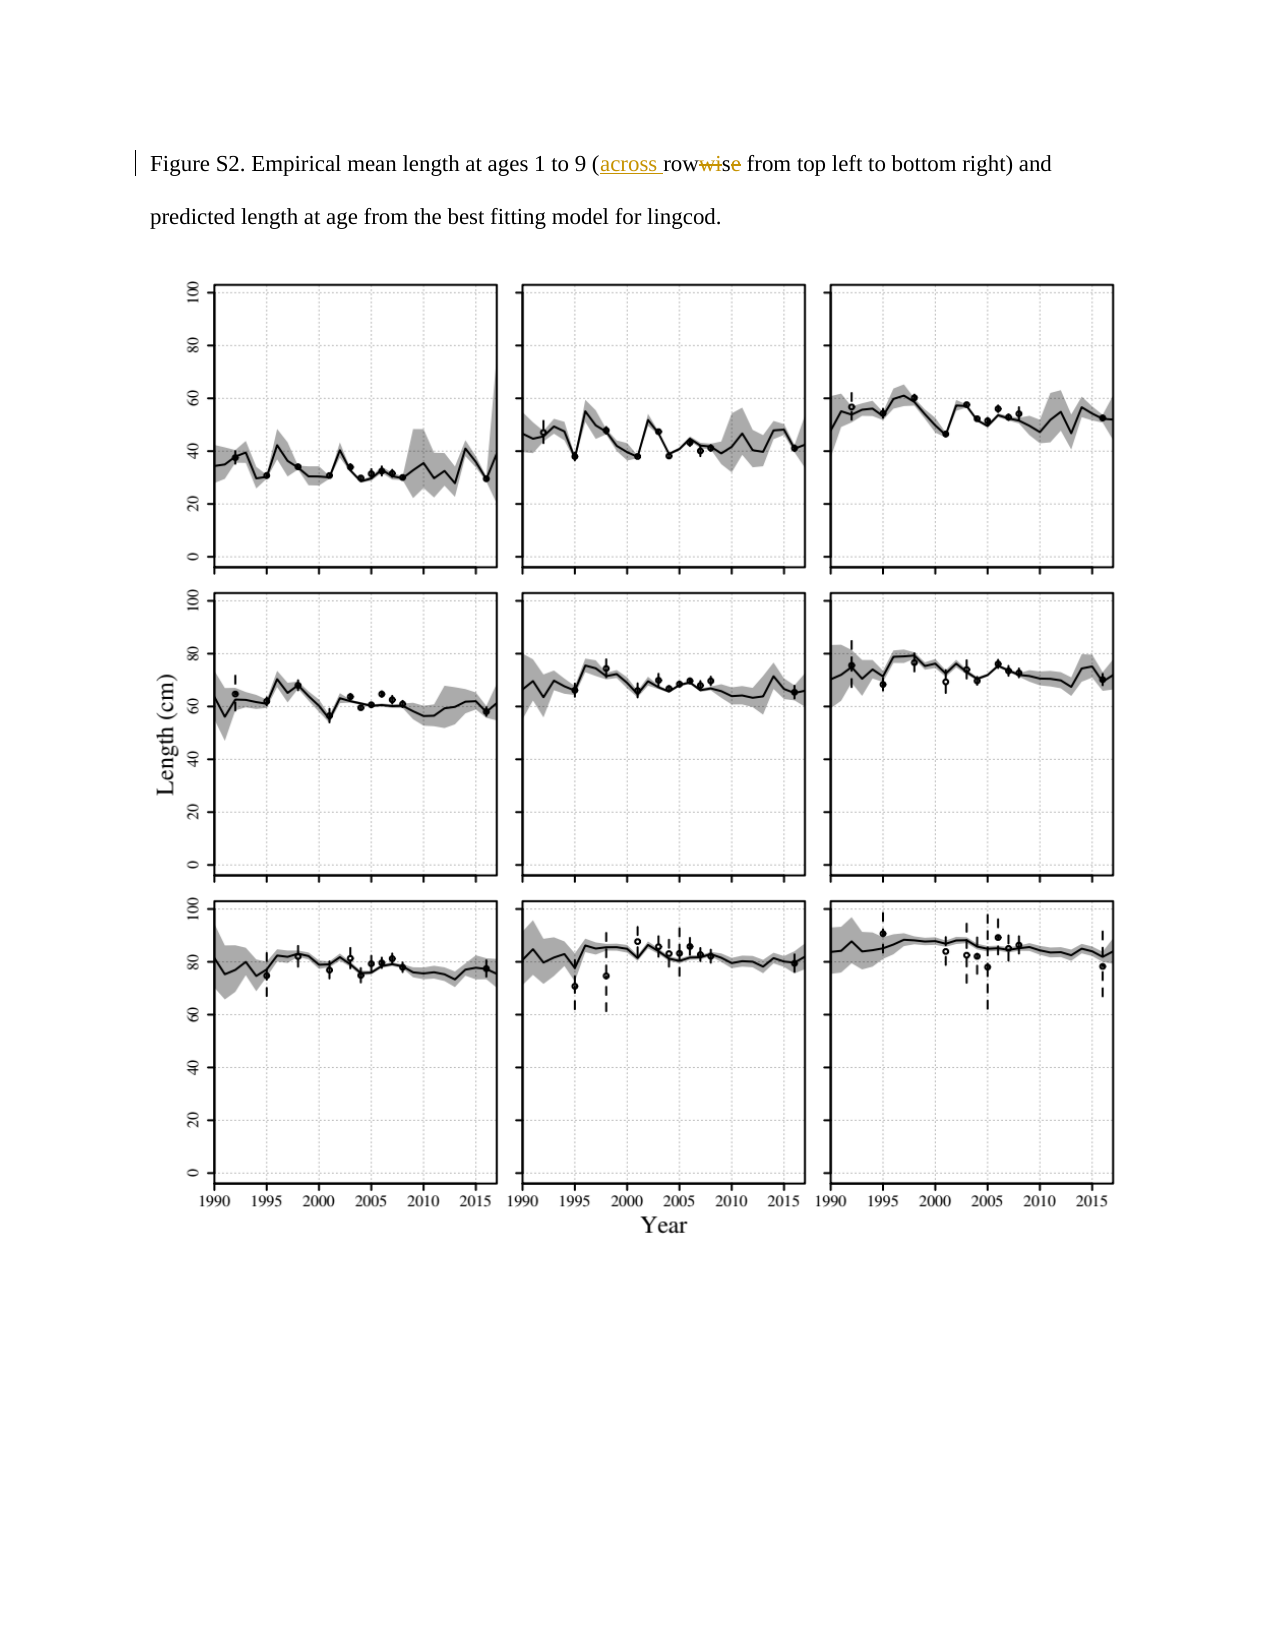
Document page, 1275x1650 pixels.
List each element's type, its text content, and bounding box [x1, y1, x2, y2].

text Figure S2. Empirical mean length at ages 1 to 9 (rows from top left to bottom right) and predicted length at age from the best fitting model for lingcod. [150, 150, 1125, 229]
picture [150, 272, 1125, 1248]
